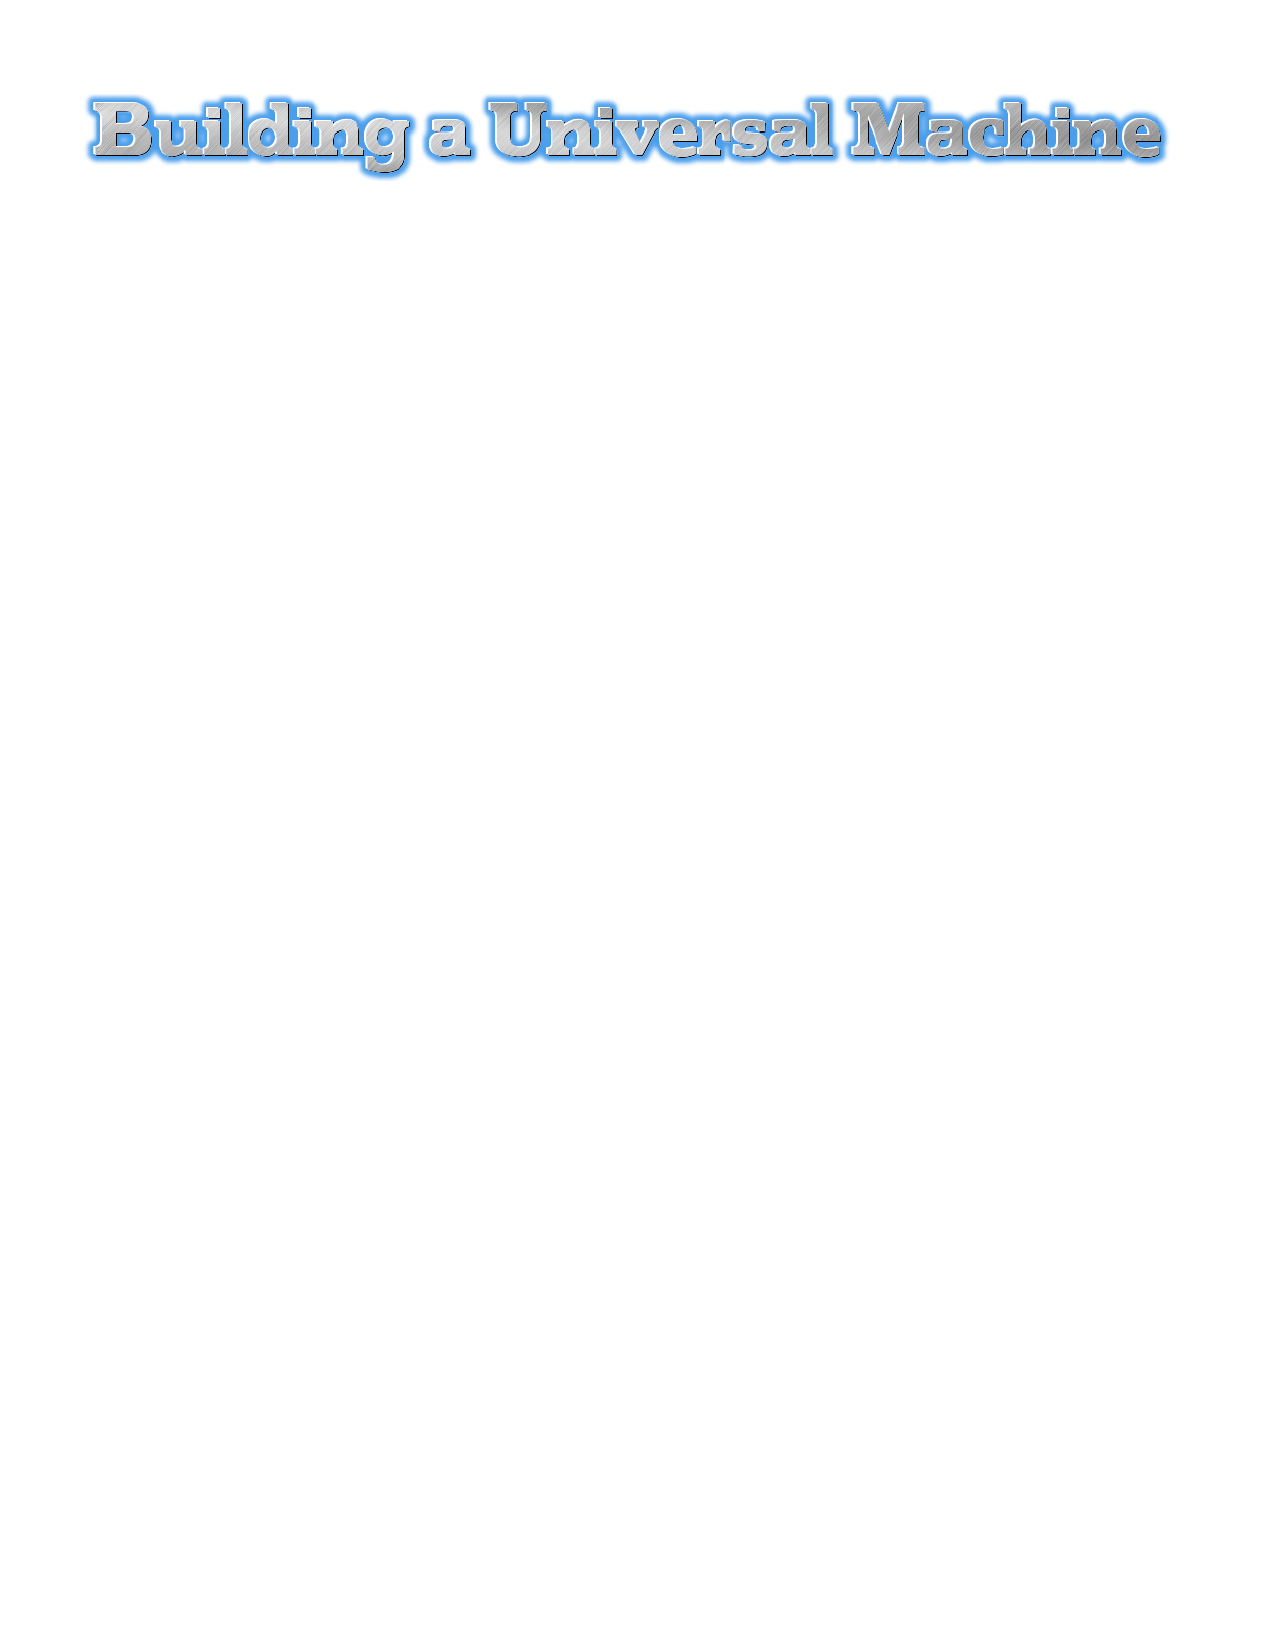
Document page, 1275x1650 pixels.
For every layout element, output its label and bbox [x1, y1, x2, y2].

picture [77, 93, 1179, 182]
